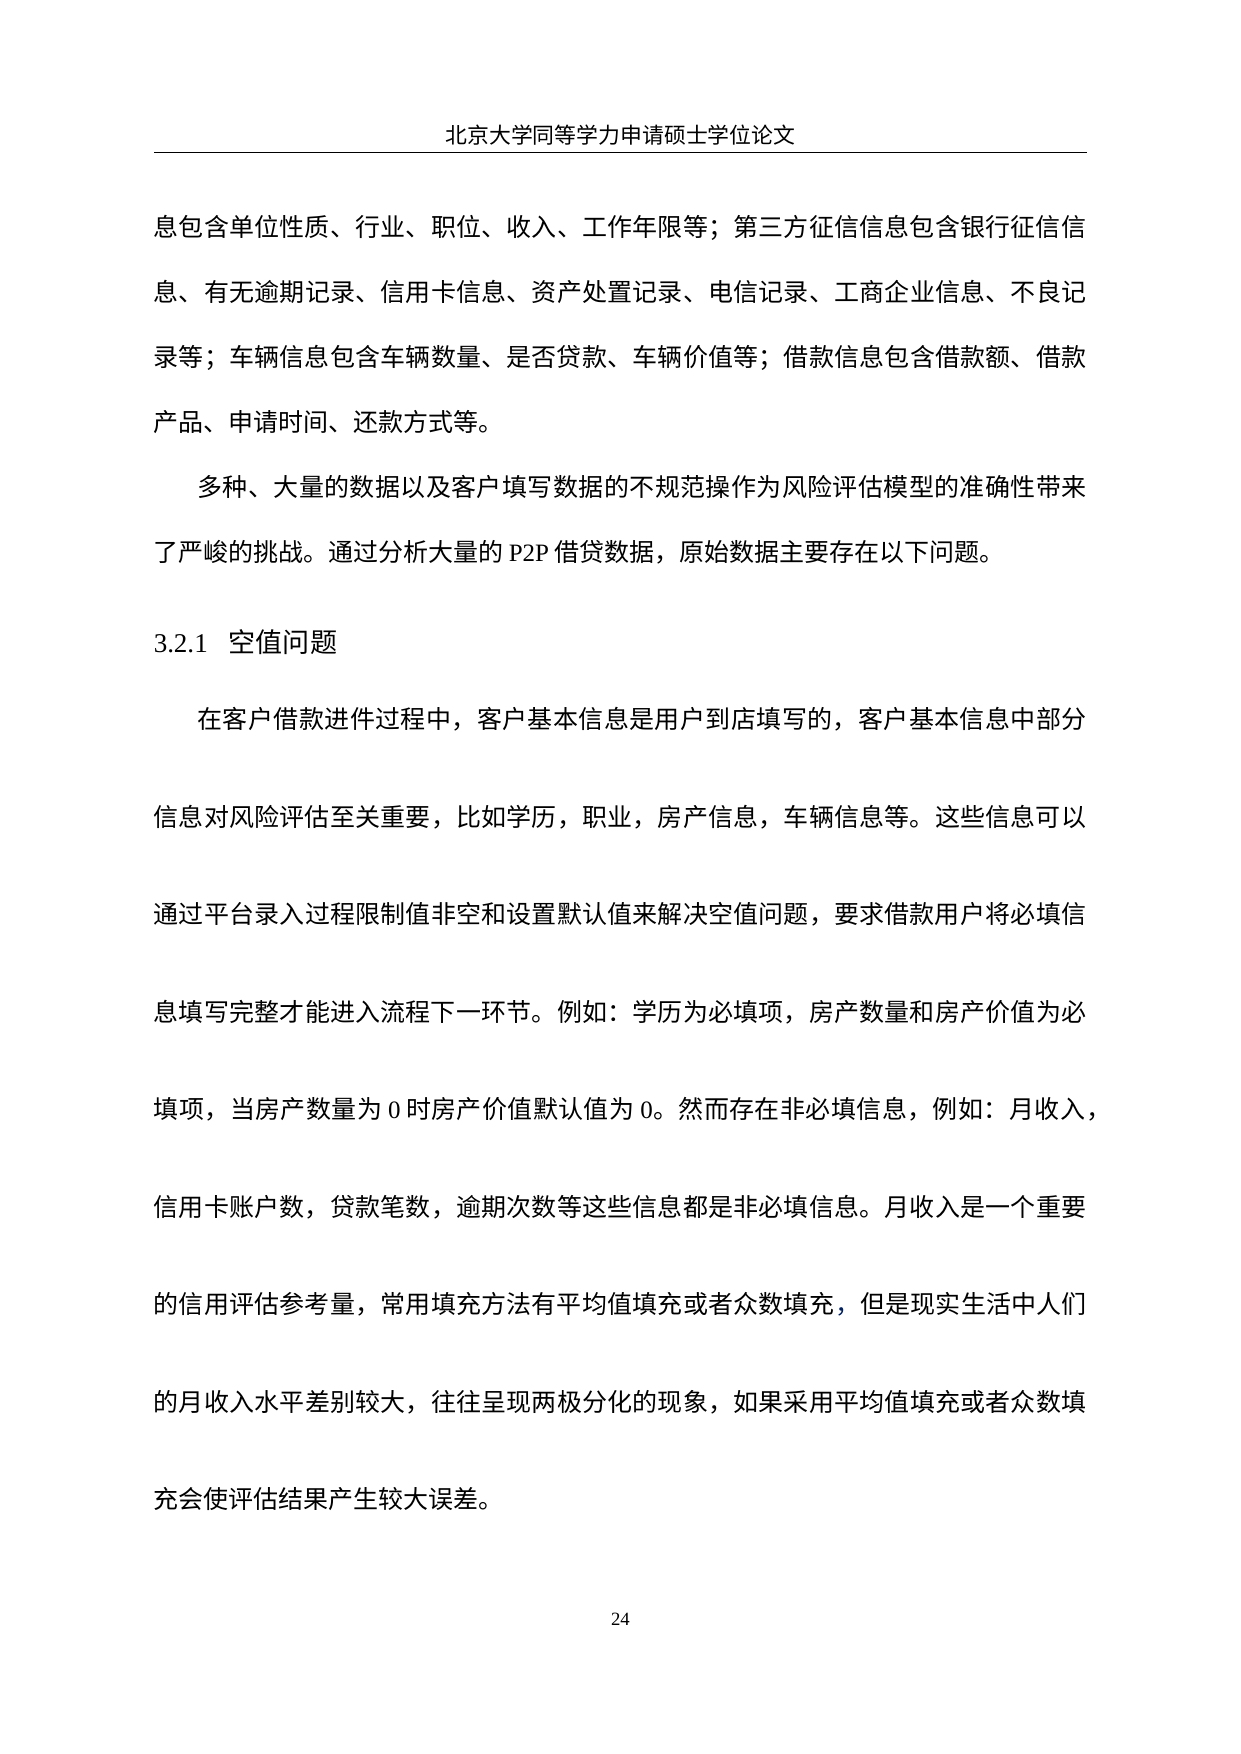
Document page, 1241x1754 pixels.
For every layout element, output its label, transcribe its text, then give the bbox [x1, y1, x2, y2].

text 在客户借款进件过程中，客户基本信息是用户到店填写的，客户基本信息中部分信息对风险评估至关重要，比如学历，职业，房产信息，车辆信息等。这些信息可以通过平台录入过程限制值非空和设置默认值来解决空值问题，要求借款用户将必填信息填写完整才能进入流程下一环节。例如：学历为必填项，房产数量和房产价值为必填项，当房产数量为0时房产价值默认值为0。然而存在非必填信息，例如：月收入，信用卡账户数，贷款笔数，逾期次数等这些信息都是非必填信息。月收入是一个重要的信用评估参考量，常用填充方法有平均值填充或者众数填充，但是现实生活中人们的月收入水平差别较大，往往呈现两极分化的现象，如果采用平均值填充或者众数填充会使评估结果产生较大误差。 [153, 685, 1087, 1530]
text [153, 193, 1087, 453]
text 多种、大量的数据以及客户填写数据的不规范操作为风险评估模型的准确性带来了严峻的挑战。通过分析大量的P2P借贷数据，原始数据主要存在以下问题。 [153, 453, 1087, 583]
subtitle 空值问题 [153, 608, 1087, 673]
